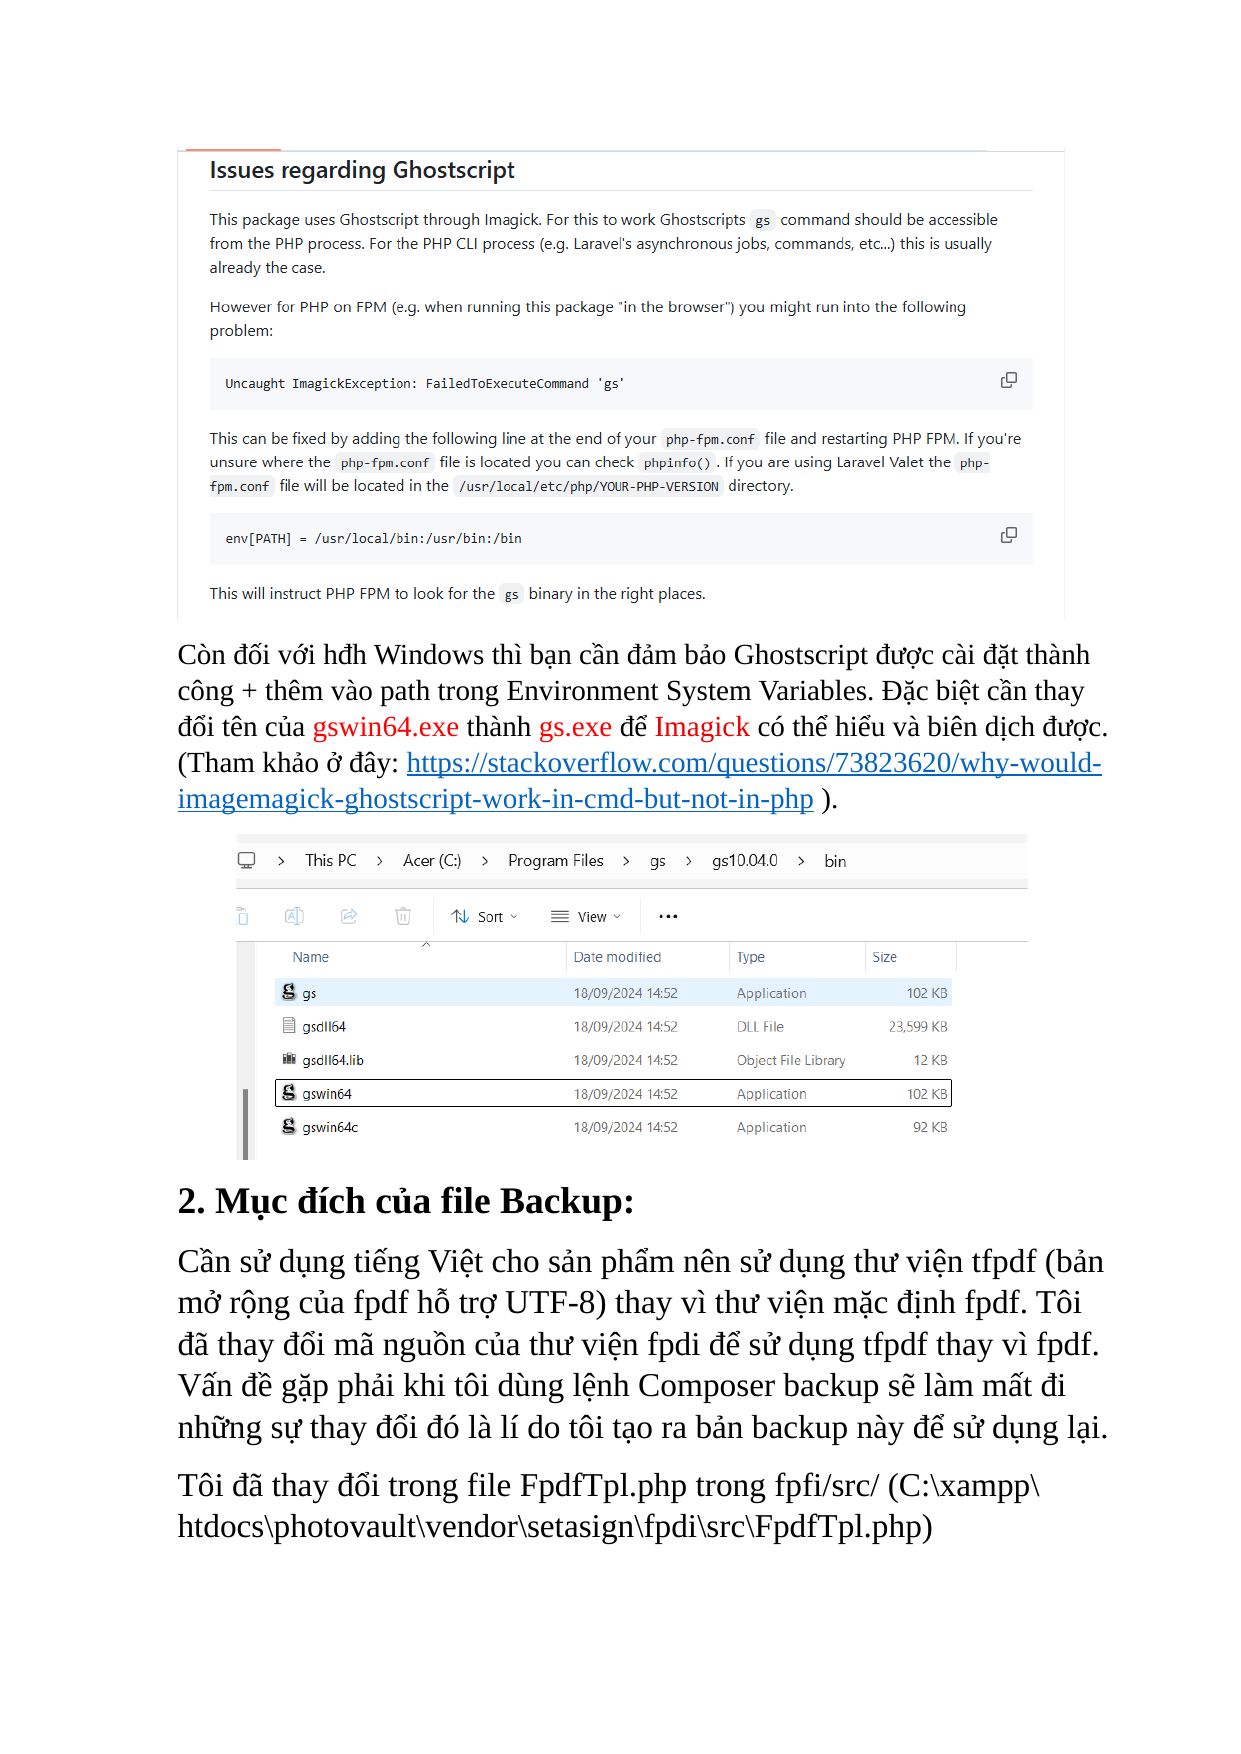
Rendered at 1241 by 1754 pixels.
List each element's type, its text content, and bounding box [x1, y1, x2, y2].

picture [236, 834, 1028, 1160]
picture [177, 147, 1065, 619]
text Tôi đã thay đổi trong file FpdfTpl.php trong fpfi/src/ (C:\xampp\htdocs\photovault\vendor\setasign\fpdi\src\FpdfTpl.php) [177, 1465, 1122, 1544]
text Cần sử dụng tiếng Việt cho sản phẩm nên sử dụng thư viện tfpdf (bản mở rộng của fpdf hỗ trợ UTF-8) thay vì thư viện mặc định fpdf. Tôi đã thay đổi mã nguồn của thư viện fpdi để sử dụng tfpdf thay vì fpdf. Vấn đề gặp phải khi tôi dùng lệnh Composer backup sẽ làm mất đi những sự thay đổi đó là lí do tôi tạo ra bản backup này để sử dụng lại. [177, 1241, 1122, 1445]
text 2. Mục đích của file Backup: [177, 1178, 1122, 1221]
text Còn đối với hđh Windows thì bạn cần đảm bảo Ghostscript được cài đặt thành công + thêm vào path trong Environment System Variables. Đặc biệt cần thay đổi tên của gswin64.exe thành gs.exe để Imagick có thể hiểu và biên dịch được. (Tham khảo ở đây: https://stackoverflow.com/questions/73823620/why-would-imagemagick-ghostscript-work-in-cmd-but-not-in-php ). [177, 637, 1122, 815]
